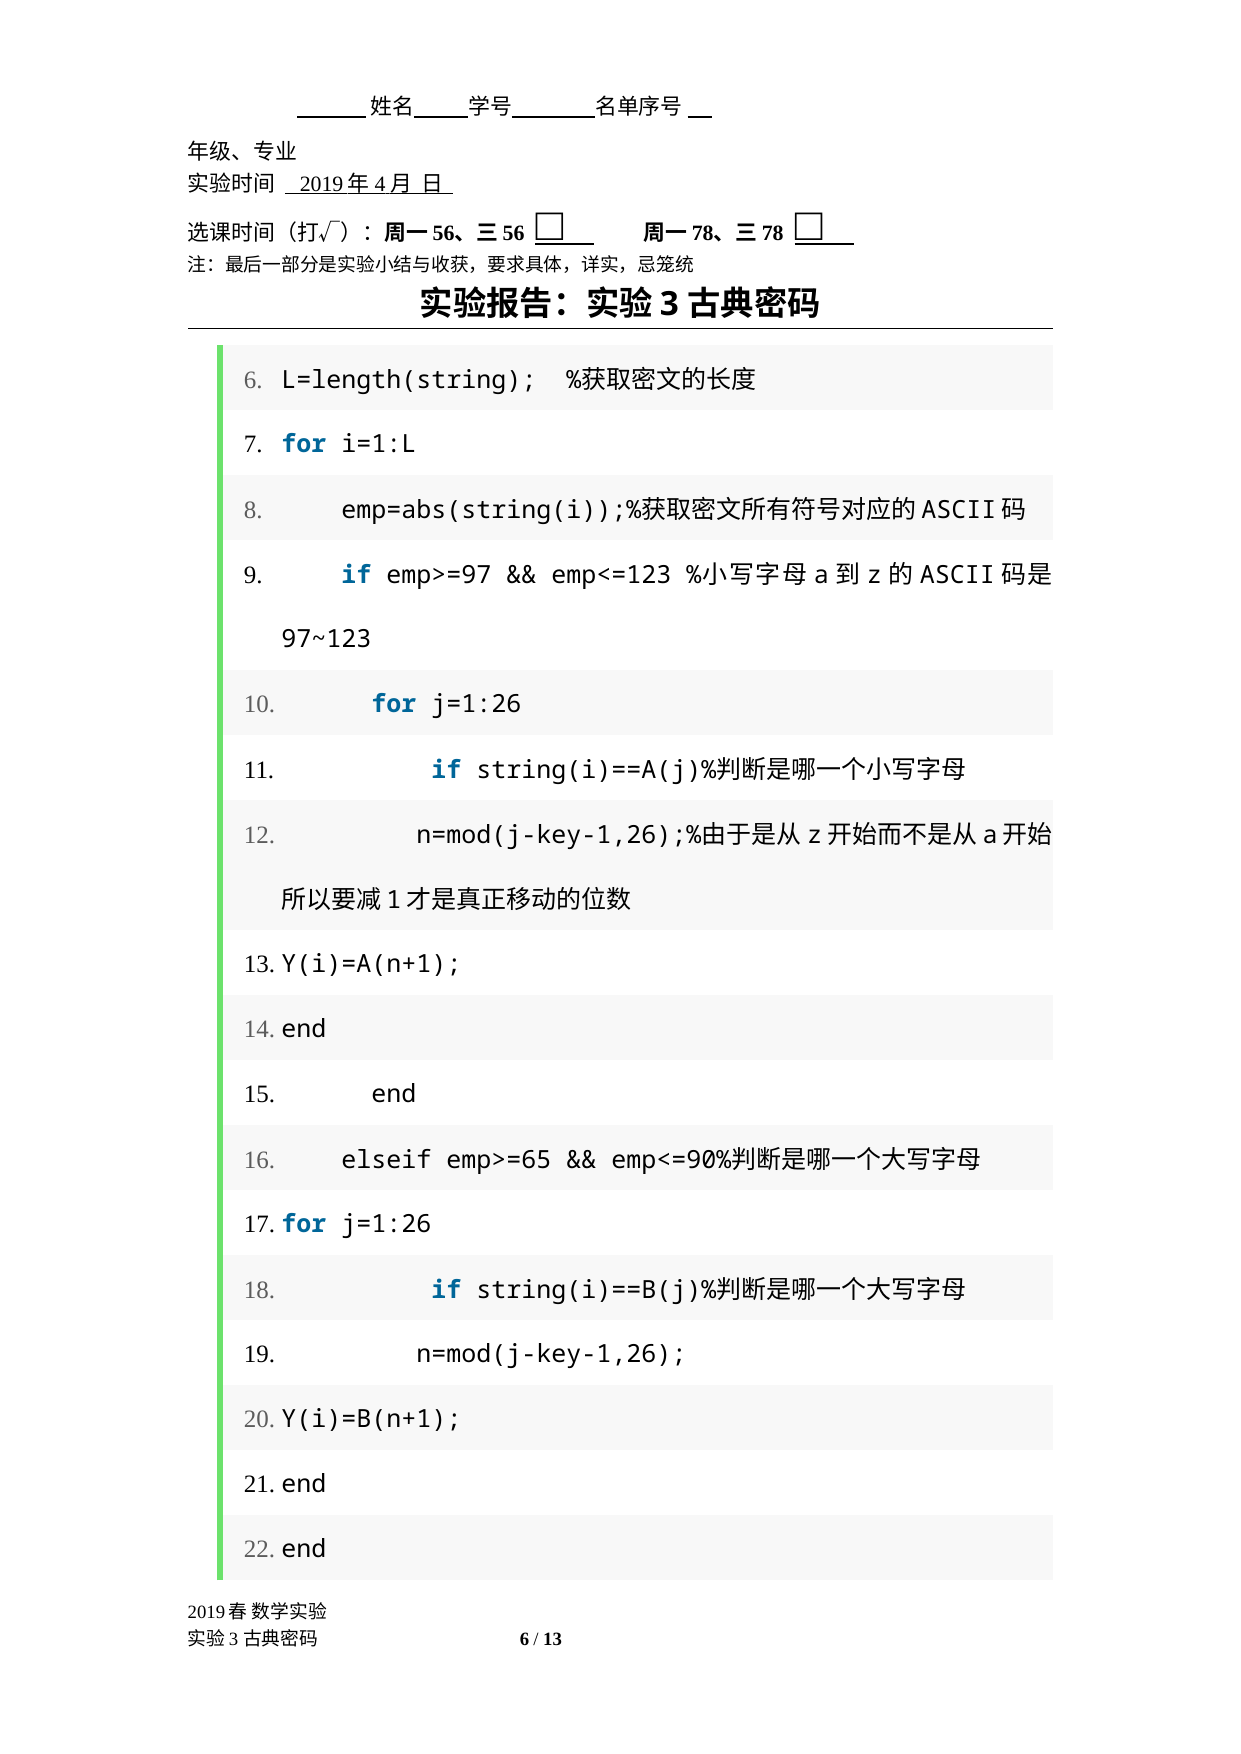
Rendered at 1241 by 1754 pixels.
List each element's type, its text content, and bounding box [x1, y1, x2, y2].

list n=mod(j-key-1,26); [223, 1320, 1053, 1385]
list end [223, 1060, 1053, 1125]
list for i=1:L [223, 410, 1053, 475]
list Y(i)=A(n+1); [223, 930, 1053, 995]
list n=mod(j-key-1,26);%由于是从z开始而不是从a开始所以要减1才是真正移动的位数 [223, 800, 1053, 930]
list if string(i)==B(j)%判断是哪一个大写字母 [223, 1255, 1053, 1320]
list for j=1:26 [223, 670, 1053, 735]
list if string(i)==A(j)%判断是哪一个小写字母 [223, 735, 1053, 800]
list end [223, 1515, 1053, 1580]
list end [223, 995, 1053, 1060]
list for j=1:26 [223, 1190, 1053, 1255]
list end [223, 1450, 1053, 1515]
list L=length(string); %获取密文的长度 [223, 345, 1053, 410]
list emp=abs(string(i));%获取密文所有符号对应的ASCII码 [223, 475, 1053, 540]
list elseif emp>=65 && emp<=90%判断是哪一个大写字母 [223, 1125, 1053, 1190]
list if emp>=97 && emp<=123 %小写字母a到z的ASCII码是97~123 [223, 540, 1053, 670]
list Y(i)=B(n+1); [223, 1385, 1053, 1450]
